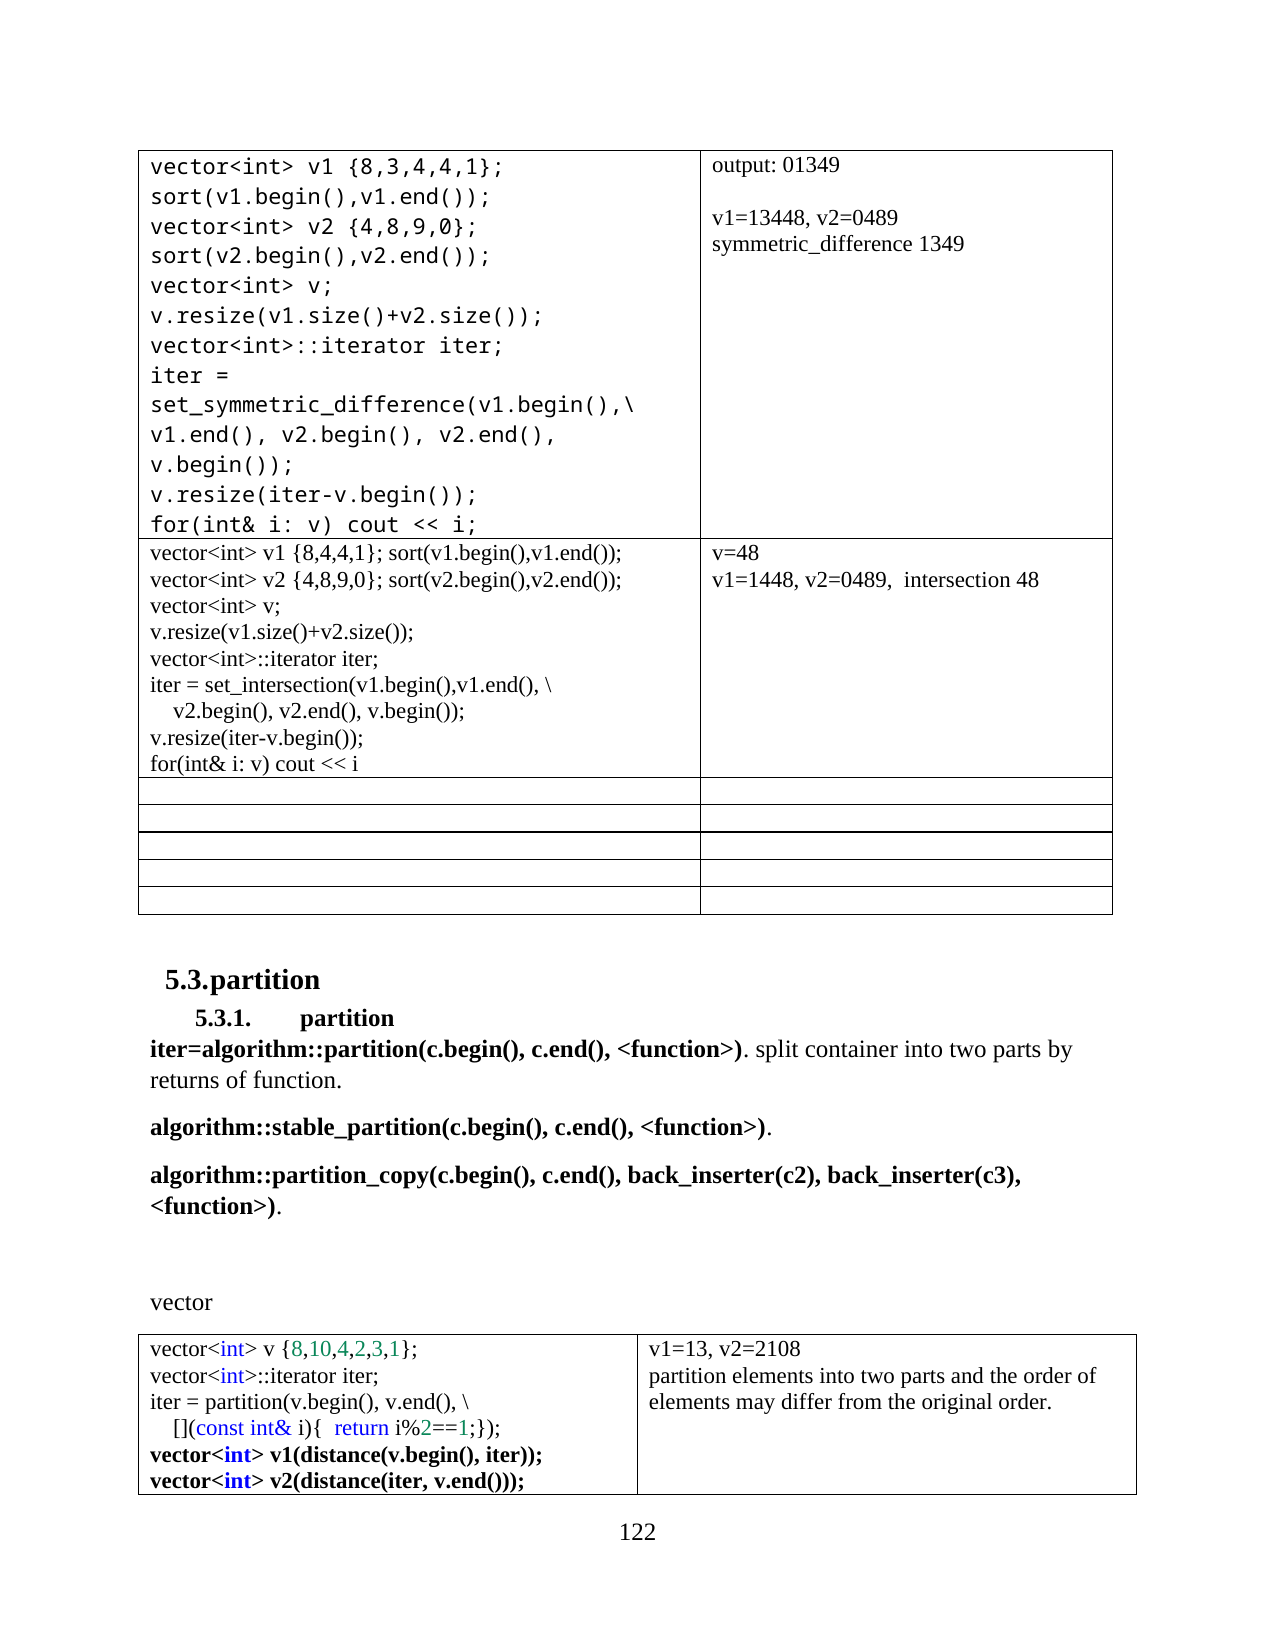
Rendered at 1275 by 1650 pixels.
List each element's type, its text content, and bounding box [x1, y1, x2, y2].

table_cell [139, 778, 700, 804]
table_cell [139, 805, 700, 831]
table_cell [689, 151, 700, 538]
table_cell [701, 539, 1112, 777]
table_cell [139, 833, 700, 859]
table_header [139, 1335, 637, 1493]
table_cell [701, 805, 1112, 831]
text algorithm::partition_copy(c.begin(), c.end(), back_inserter(c2), back_inserter(c3), <function>). [150, 1160, 1125, 1220]
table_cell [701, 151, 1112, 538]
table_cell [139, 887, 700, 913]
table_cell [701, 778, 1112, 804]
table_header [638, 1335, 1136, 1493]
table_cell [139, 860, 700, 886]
text vector [150, 1287, 1125, 1315]
text algorithm::stable_partition(c.begin(), c.end(), <function>). [150, 1112, 1125, 1141]
subtitle partition [195, 1003, 1125, 1031]
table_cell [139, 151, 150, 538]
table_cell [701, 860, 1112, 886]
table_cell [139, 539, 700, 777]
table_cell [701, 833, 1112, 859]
text iter=algorithm::partition(c.begin(), c.end(), <function>). split container into two parts by returns of function. [150, 1034, 1125, 1093]
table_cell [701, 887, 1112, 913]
subtitle partition [165, 962, 1125, 996]
